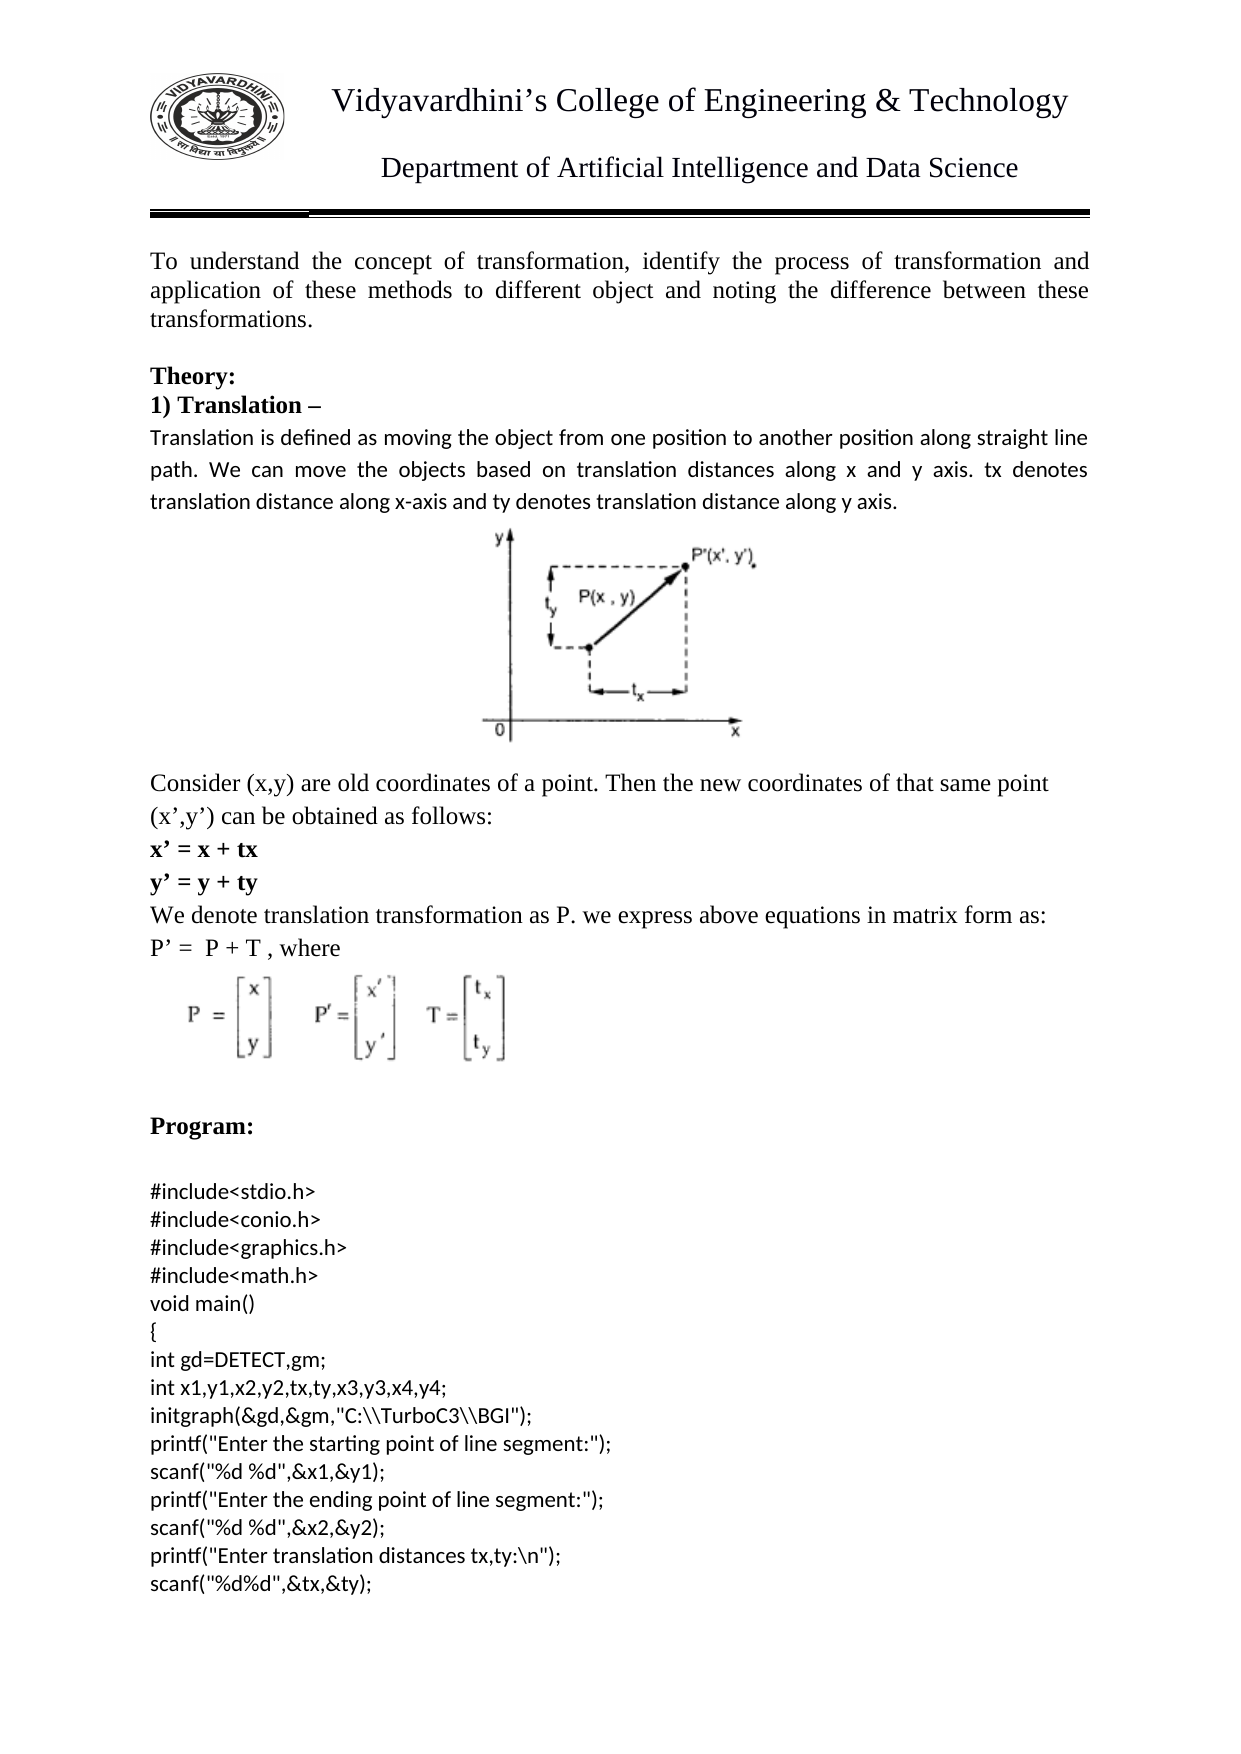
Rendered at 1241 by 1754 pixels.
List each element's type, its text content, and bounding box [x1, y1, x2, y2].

text printf("Enter the starting point of line segment:"); [150, 1429, 1090, 1457]
text #include<graphics.h> [150, 1233, 1090, 1261]
text 1) Translation – [150, 390, 1090, 419]
picture [150, 966, 536, 1074]
text int gd=DETECT,gm; [150, 1345, 1090, 1373]
text We denote translation transformation as P. we express above equations in matrix form as: P’ = P + T , where [150, 900, 1090, 962]
text void main() [150, 1289, 1090, 1317]
text initgraph(&gd,&gm,"C:\\TurboC3\\BGI"); [150, 1401, 1090, 1429]
text { [150, 1317, 1090, 1345]
text To understand the concept of transformation, identify the process of transformation and application of these methods to different object and noting the difference between these transformations. [150, 246, 1090, 333]
picture [150, 73, 285, 160]
text printf("Enter the ending point of line segment:"); [150, 1486, 1090, 1513]
text Translation is defined as moving the object from one position to another position along straight line path. We can move the objects based on translation distances along x and y axis. tx denotes translation distance along x-axis and ty denotes translation distance along y axis. [150, 423, 1090, 516]
picture [469, 519, 771, 744]
text #include<stdio.h> [150, 1177, 1090, 1205]
text int x1,y1,x2,y2,tx,ty,x3,y3,x4,y4; [150, 1373, 1090, 1401]
text Program: [150, 1111, 1090, 1140]
text Consider (x,y) are old coordinates of a point. Then the new coordinates of that same point (x’,y’) can be obtained as follows: [150, 768, 1090, 830]
text x’ = x + tx [150, 834, 1090, 863]
text Theory: [150, 361, 1090, 390]
text y’ = y + ty [150, 867, 1090, 896]
text printf("Enter translation distances tx,ty:\n"); [150, 1542, 1090, 1569]
text #include<math.h> [150, 1261, 1090, 1289]
text #include<conio.h> [150, 1205, 1090, 1233]
text scanf("%d%d",&tx,&ty); [150, 1569, 1090, 1598]
text scanf("%d %d",&x1,&y1); [150, 1457, 1090, 1486]
text scanf("%d %d",&x2,&y2); [150, 1513, 1090, 1542]
